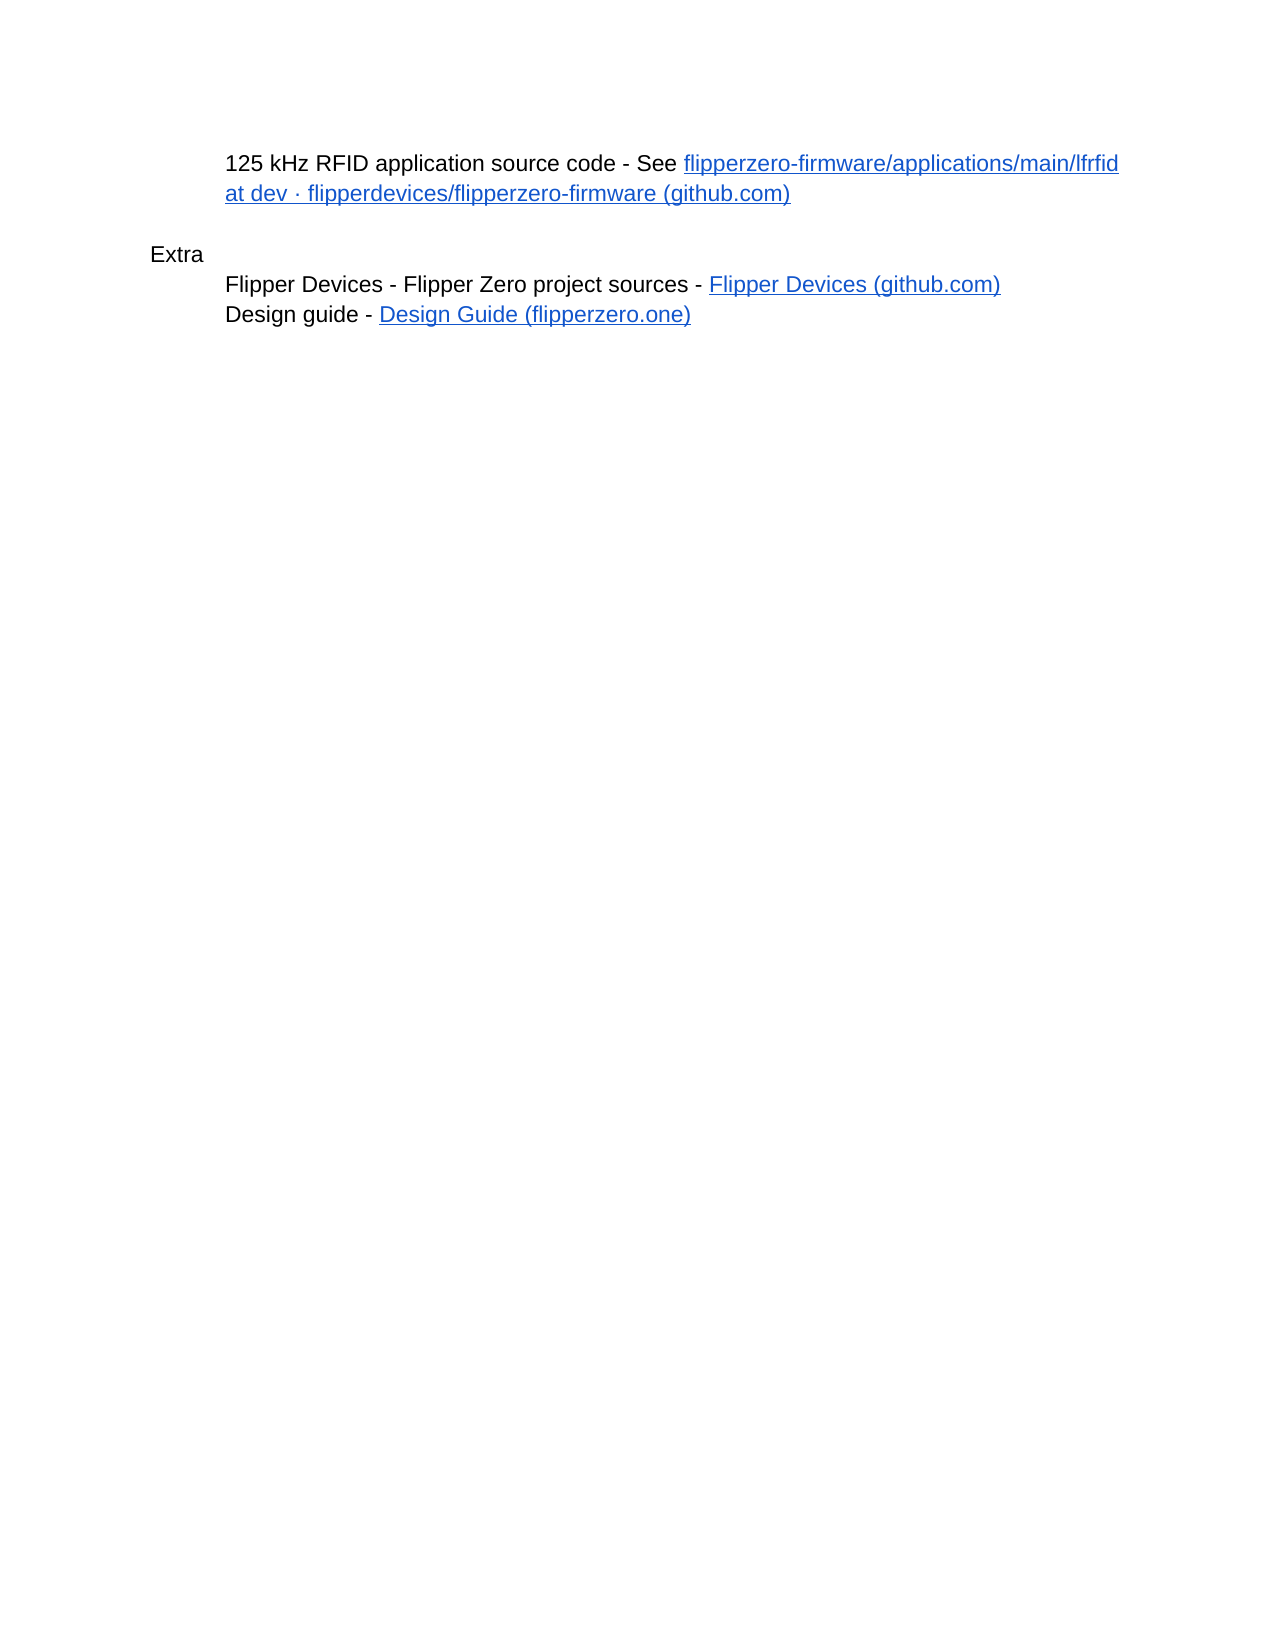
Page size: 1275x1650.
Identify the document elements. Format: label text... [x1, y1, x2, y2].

subtitle 125 kHz RFID application source code - See flipperzero-firmware/applications/main/lfrfid at dev · flipperdevices/flipperzero-firmware (github.com) [225, 150, 1125, 207]
subtitle Extra [150, 241, 1125, 267]
text Design guide - Design Guide (flipperzero.one) [150, 301, 1125, 327]
text Flipper Devices - Flipper Zero project sources - Flipper Devices (github.com) [150, 271, 1125, 297]
